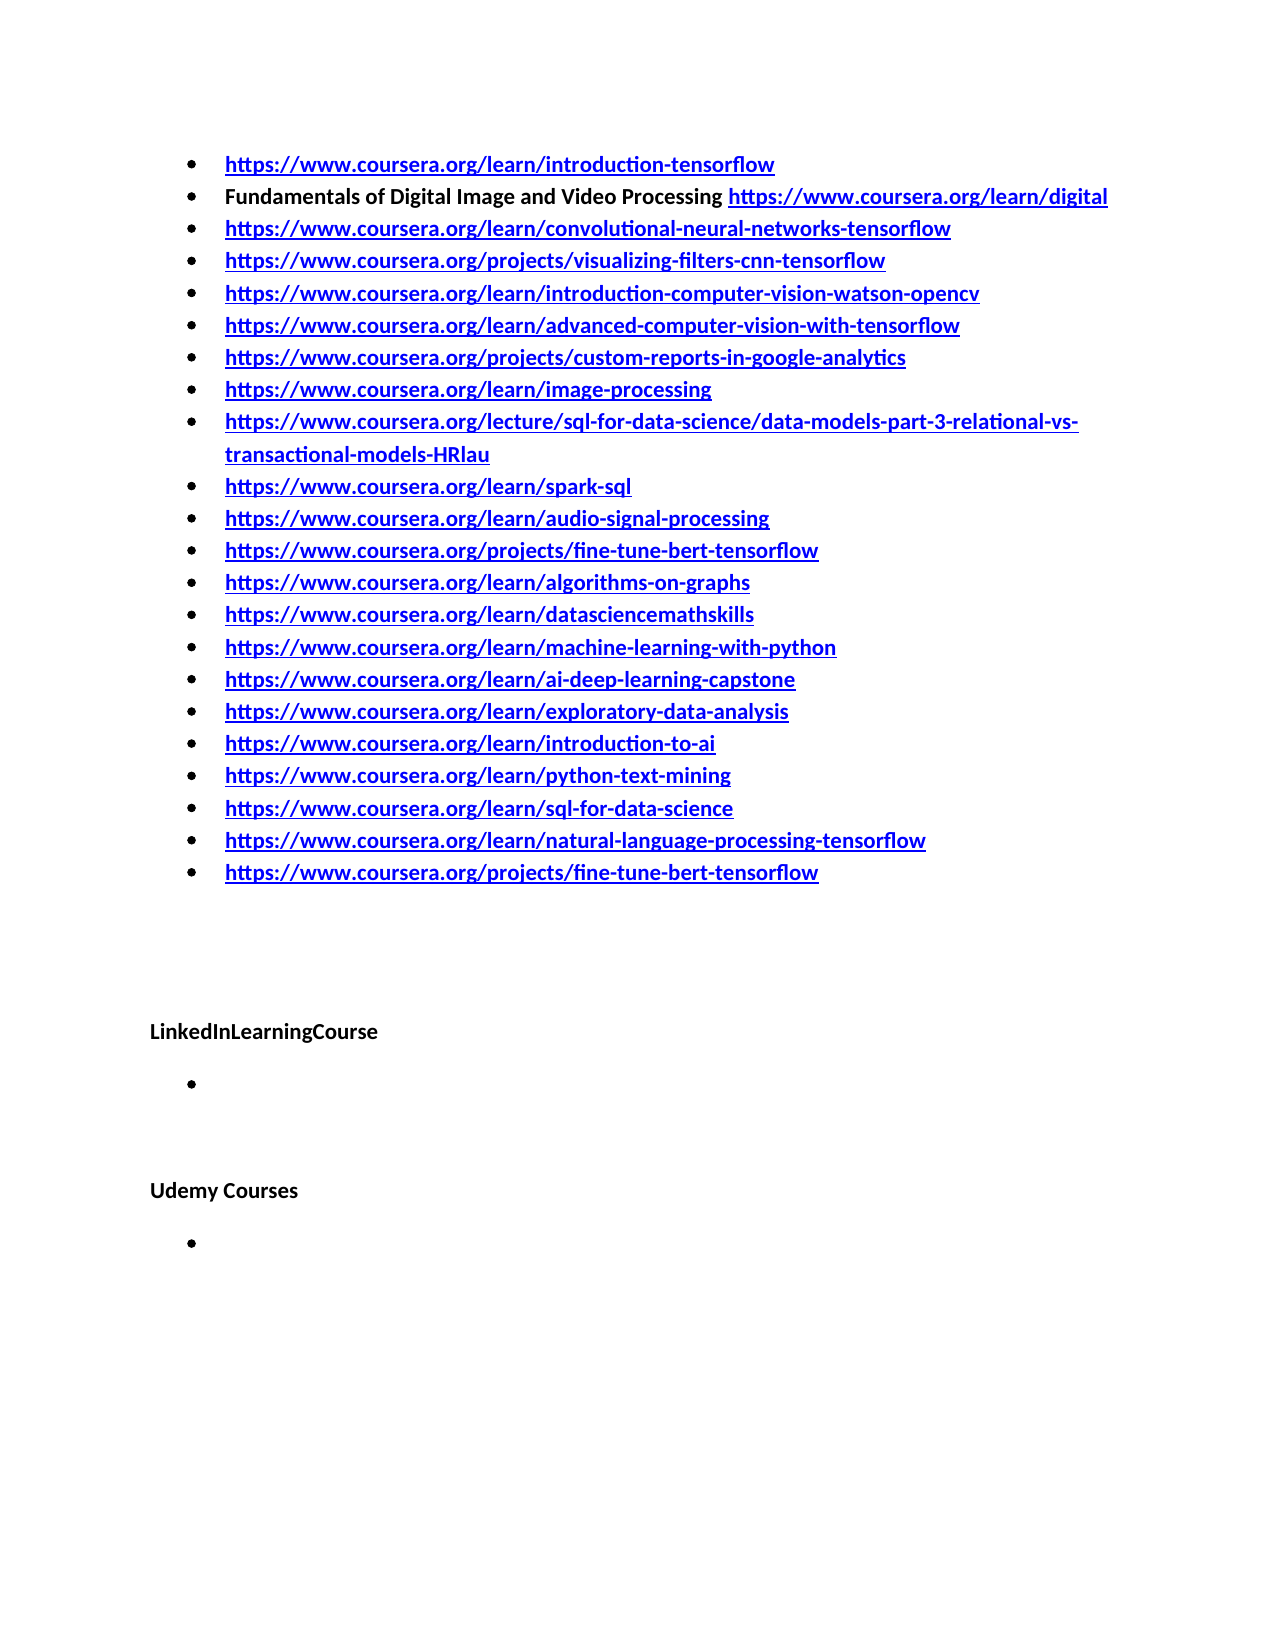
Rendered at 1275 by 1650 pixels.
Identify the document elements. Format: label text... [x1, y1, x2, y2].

list https://www.coursera.org/learn/machine-learning-with-python [187, 633, 1125, 661]
list https://www.coursera.org/projects/fine-tune-bert-tensorflow [187, 536, 1125, 564]
list https://www.coursera.org/learn/advanced-computer-vision-with-tensorflow [187, 311, 1125, 339]
list https://www.coursera.org/projects/fine-tune-bert-tensorflow [187, 858, 1125, 886]
text LinkedInLearningCourse [150, 1017, 1125, 1045]
list https://www.coursera.org/learn/convolutional-neural-networks-tensorflow [187, 214, 1125, 242]
list https://www.coursera.org/projects/custom-reports-in-google-analytics [187, 343, 1125, 371]
list https://www.coursera.org/learn/exploratory-data-analysis [187, 697, 1125, 725]
list Fundamentals of Digital Image and Video Processing https://www.coursera.org/learn/digital [187, 182, 1125, 210]
list https://www.coursera.org/learn/natural-language-processing-tensorflow [187, 826, 1125, 854]
list https://www.coursera.org/learn/audio-signal-processing [187, 504, 1125, 532]
list https://www.coursera.org/learn/datasciencemathskills [187, 601, 1125, 629]
list https://www.coursera.org/lecture/sql-for-data-science/data-models-part-3-relational-vs-transactional-models-HRlau [187, 407, 1125, 468]
list https://www.coursera.org/learn/sql-for-data-science [187, 794, 1125, 822]
text Udemy Courses [150, 1176, 1125, 1204]
list https://www.coursera.org/learn/ai-deep-learning-capstone [187, 665, 1125, 693]
list https://www.coursera.org/learn/python-text-mining [187, 762, 1125, 789]
list https://www.coursera.org/projects/visualizing-filters-cnn-tensorflow [187, 247, 1125, 274]
list https://www.coursera.org/learn/introduction-computer-vision-watson-opencv [187, 279, 1125, 307]
list https://www.coursera.org/learn/introduction-to-ai [187, 729, 1125, 757]
list https://www.coursera.org/learn/spark-sql [187, 472, 1125, 500]
list https://www.coursera.org/learn/image-processing [187, 375, 1125, 403]
list https://www.coursera.org/learn/algorithms-on-graphs [187, 568, 1125, 596]
list https://www.coursera.org/learn/introduction-tensorflow [187, 150, 1125, 178]
